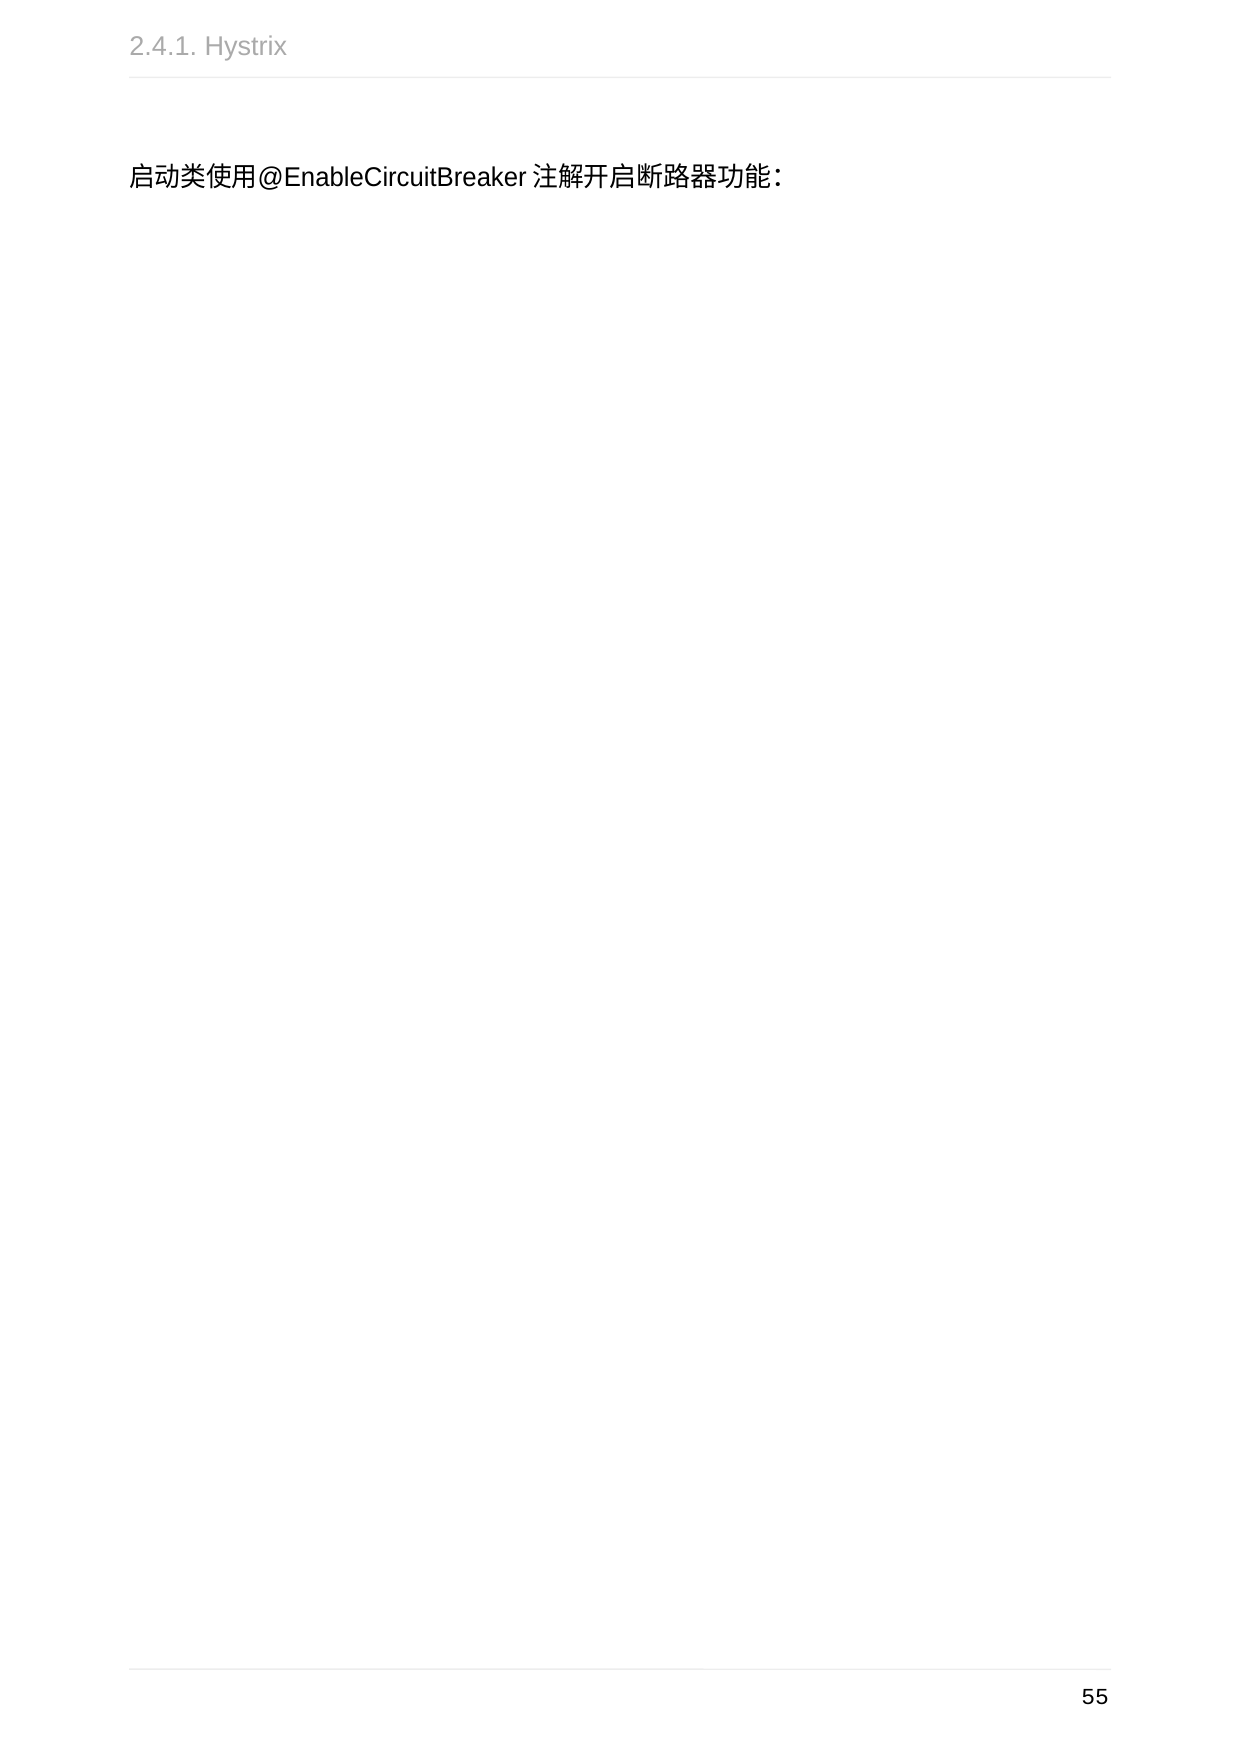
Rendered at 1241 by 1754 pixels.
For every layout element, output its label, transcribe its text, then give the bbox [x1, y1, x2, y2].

text 启动类使用@EnableCircuitBreaker注解开启断路器功能： [129, 163, 1110, 192]
